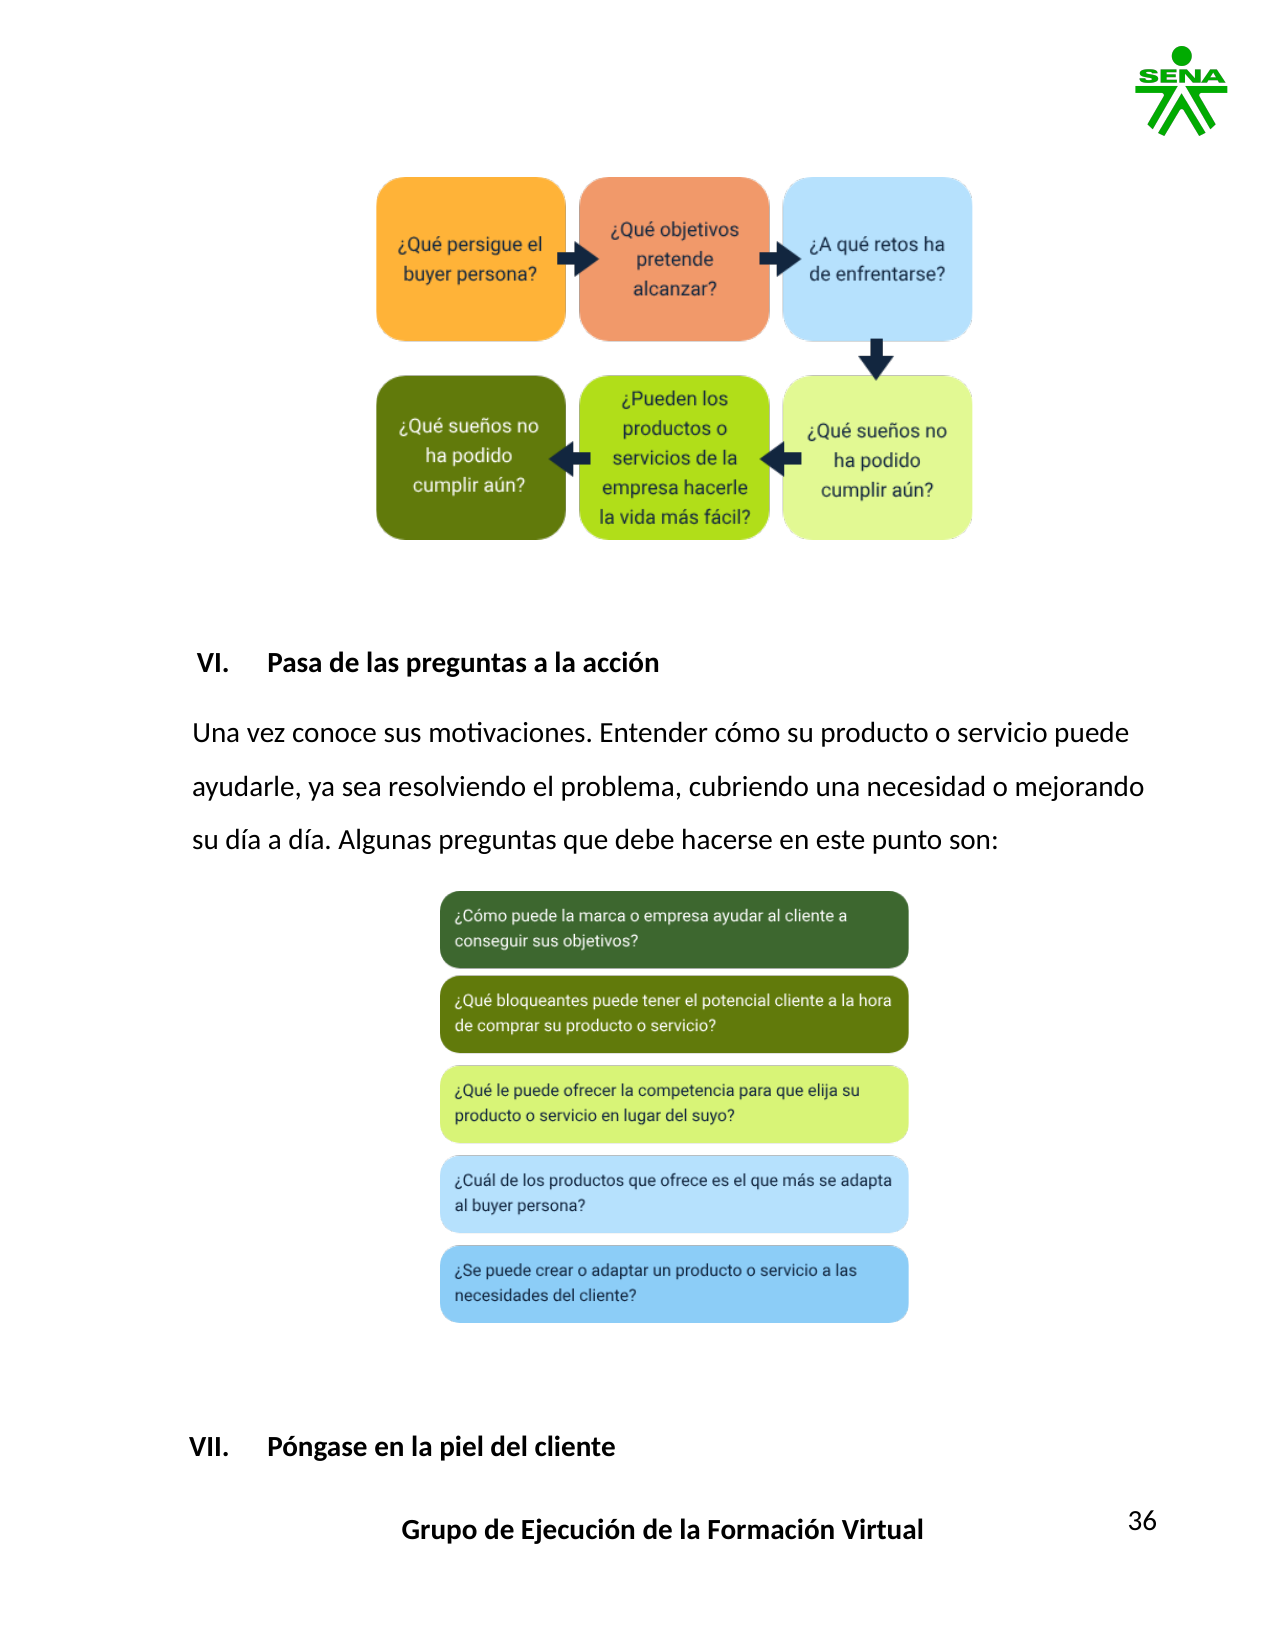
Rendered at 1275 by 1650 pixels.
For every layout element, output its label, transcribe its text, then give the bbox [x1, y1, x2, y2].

picture [376, 177, 973, 540]
list Póngase en la piel del cliente [229, 1428, 1157, 1463]
picture [1135, 46, 1228, 136]
picture [440, 891, 909, 1323]
text Una vez conoce sus motivaciones. Entender cómo su producto o servicio puede ayudarle, ya sea resolviendo el problema, cubriendo una necesidad o mejorando su día a día. Algunas preguntas que debe hacerse en este punto son: [192, 714, 1157, 857]
list Pasa de las preguntas a la acción [229, 644, 1157, 680]
